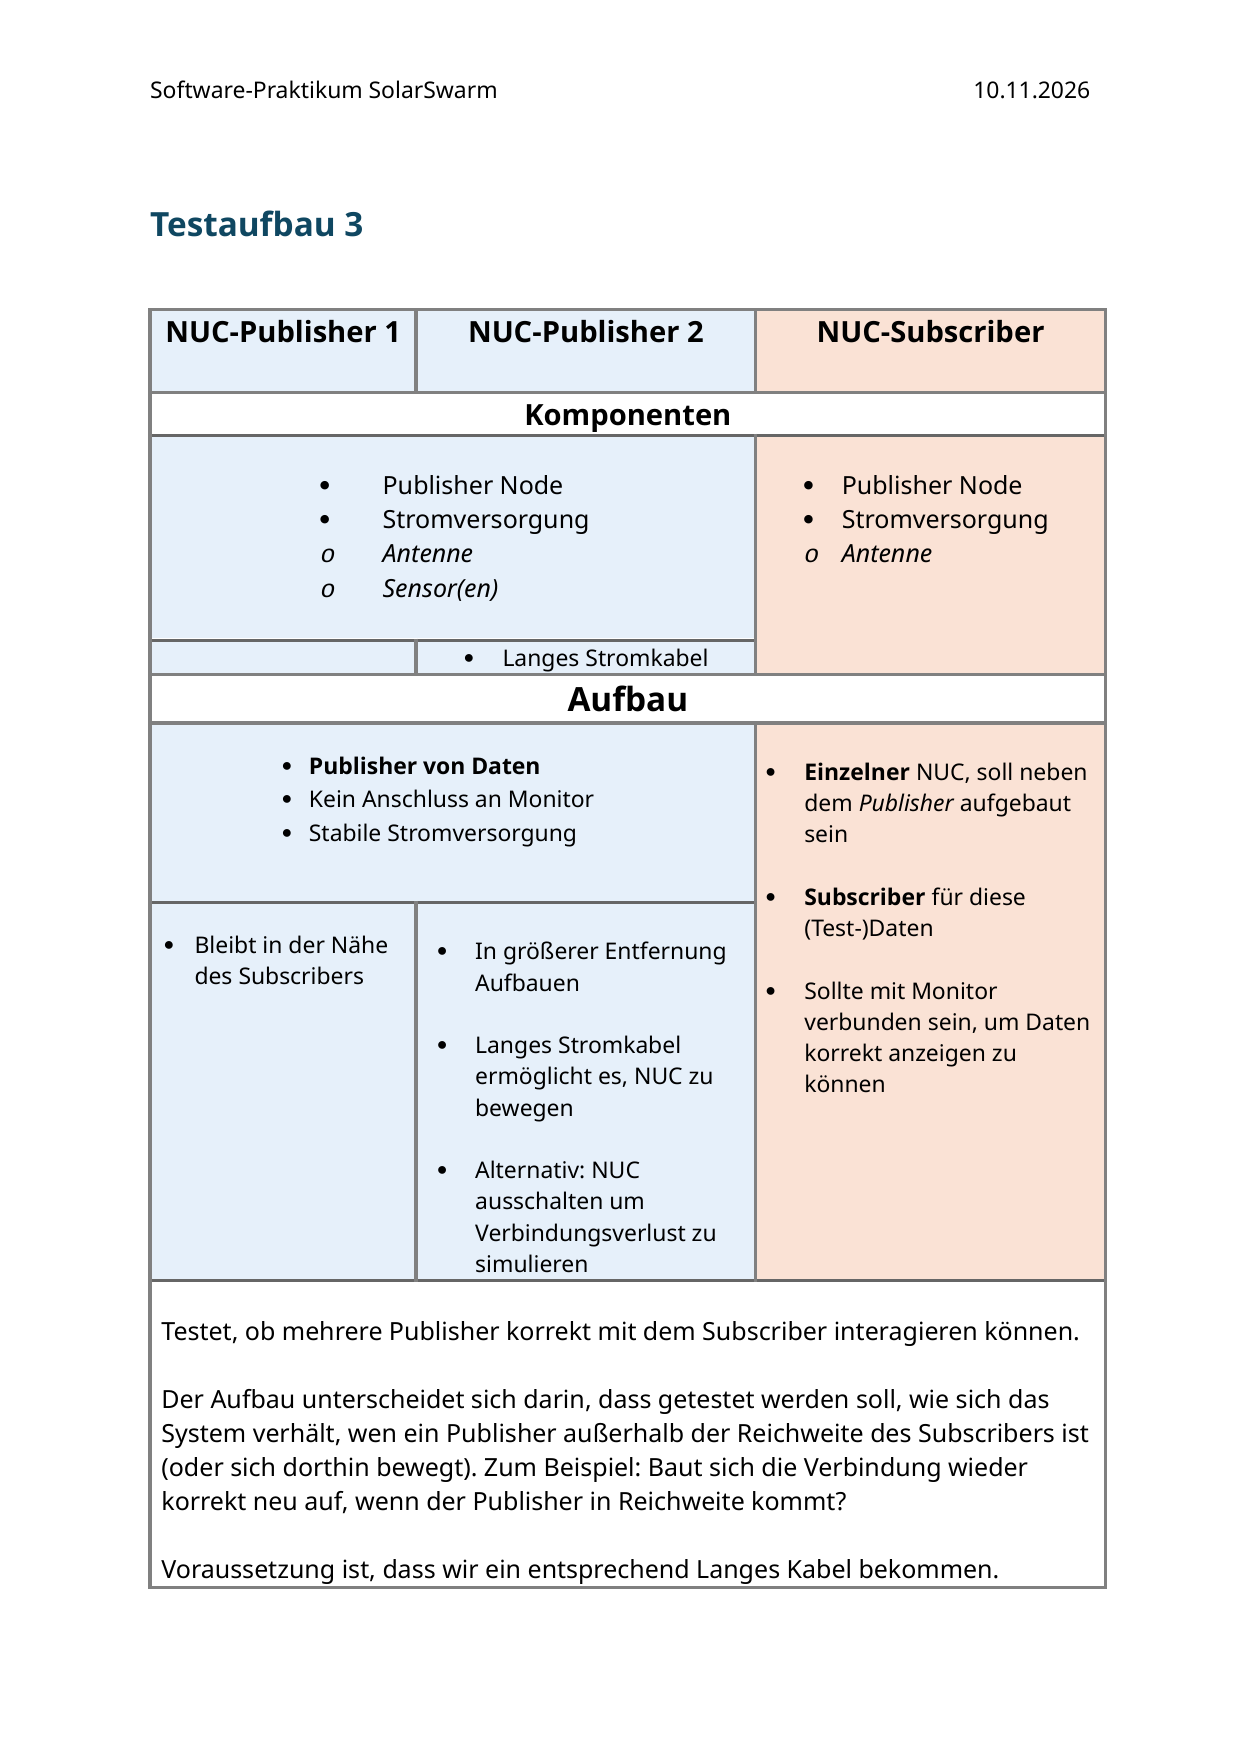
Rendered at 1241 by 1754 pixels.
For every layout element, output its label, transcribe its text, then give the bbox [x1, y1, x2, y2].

table_header NUC-Publisher 2 [418, 311, 754, 391]
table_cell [152, 1282, 1104, 1586]
table_cell Publisher Node Stromversorgung Antenne Sensor(en) [152, 437, 754, 638]
table_cell [152, 642, 414, 673]
table_cell Publisher von Daten Kein Anschluss an Monitor Stabile Stromversorgung [152, 725, 754, 901]
table_cell Bleibt in der Nähe des Subscribers [152, 904, 414, 1279]
table_cell Publisher Node Stromversorgung Antenne [757, 437, 1104, 673]
table_cell Langes Stromkabel [418, 642, 754, 673]
table_header NUC-Subscriber [757, 311, 1104, 391]
table_cell In größerer Entfernung Aufbauen Langes Stromkabel ermöglicht es, NUC zu bewegen Alternativ: NUC ausschalten um Verbindungsverlust zu simulieren [418, 904, 754, 1279]
table_header NUC-Publisher 1 [152, 311, 414, 391]
table_cell Aufbau [152, 676, 1104, 721]
table_cell Komponenten [152, 394, 1104, 433]
subtitle Testaufbau 3 [150, 200, 1090, 246]
table_cell Einzelner NUC, soll neben dem Publisher aufgebaut sein Subscriber für diese (Test-)Daten Sollte mit Monitor verbunden sein, um Daten korrekt anzeigen zu können [757, 725, 1104, 1279]
